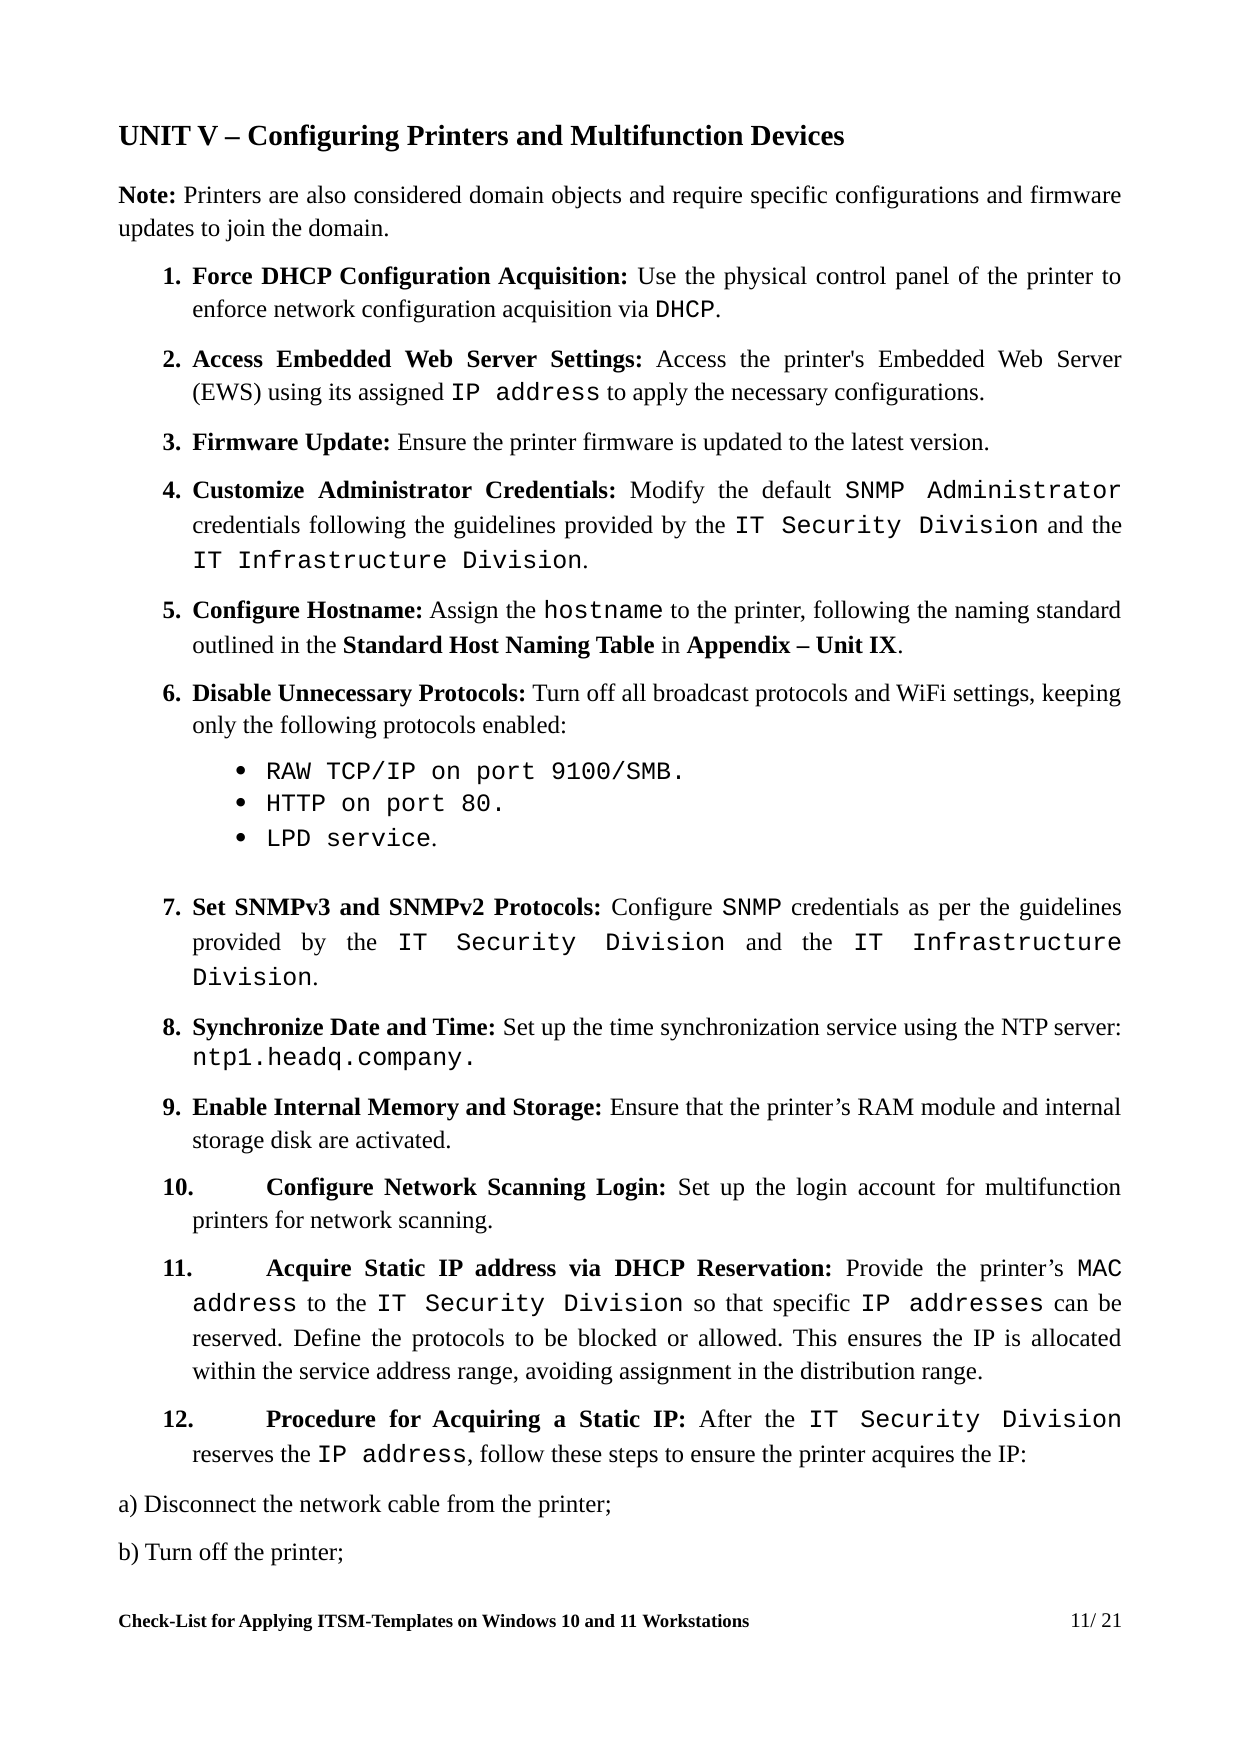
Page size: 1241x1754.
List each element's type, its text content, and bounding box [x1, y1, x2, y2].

list Configure Network Scanning Login: Set up the login account for multifunction printers for network scanning. [162, 1172, 1122, 1234]
list Set SNMPv3 and SNMPv2 Protocols: Configure SNMP credentials as per the guidelines provided by the IT Security Division and the IT Infrastructure Division. [162, 892, 1122, 993]
list RAW TCP/IP on port 9100/SMB. [236, 758, 1122, 787]
list Enable Internal Memory and Storage: Ensure that the printer’s RAM module and internal storage disk are activated. [162, 1092, 1122, 1154]
list Access Embedded Web Server Settings: Access the printer's Embedded Web Server (EWS) using its assigned IP address to apply the necessary configurations. [162, 344, 1122, 408]
list Configure Hostname: Assign the hostname to the printer, following the naming standard outlined in the Standard Host Naming Table in Appendix – Unit IX. [162, 595, 1122, 659]
list Acquire Static IP address via DHCP Reservation: Provide the printer’s MAC address to the IT Security Division so that specific IP addresses can be reserved. Define the protocols to be blocked or allowed. This ensures the IP is allocated within the service address range, avoiding assignment in the distribution range. [162, 1253, 1122, 1385]
list Force DHCP Configuration Acquisition: Use the physical control panel of the printer to enforce network configuration acquisition via DHCP. [162, 261, 1122, 325]
list Firmware Update: Ensure the printer firmware is updated to the latest version. [162, 427, 1122, 456]
list Disable Unnecessary Protocols: Turn off all broadcast protocols and WiFi settings, keeping only the following protocols enabled: [162, 678, 1122, 739]
list Customize Administrator Credentials: Modify the default SNMP Administrator credentials following the guidelines provided by the IT Security Division and the IT Infrastructure Division. [162, 475, 1122, 576]
list b) Turn off the printer; [118, 1537, 1122, 1565]
text Note: Printers are also considered domain objects and require specific configurations and firmware updates to join the domain. [118, 180, 1122, 242]
list Synchronize Date and Time: Set up the time synchronization service using the NTP server: ntp1.headq.company. [162, 1012, 1122, 1073]
list LPD service. [236, 823, 1122, 854]
subtitle UNIT V – Configuring Printers and Multifunction Devices [118, 118, 1122, 152]
list HTTP on port 80. [236, 791, 1122, 819]
list Procedure for Acquiring a Static IP: After the IT Security Division reserves the IP address, follow these steps to ensure the printer acquires the IP: [162, 1404, 1122, 1470]
list a) Disconnect the network cable from the printer; [118, 1489, 1122, 1518]
